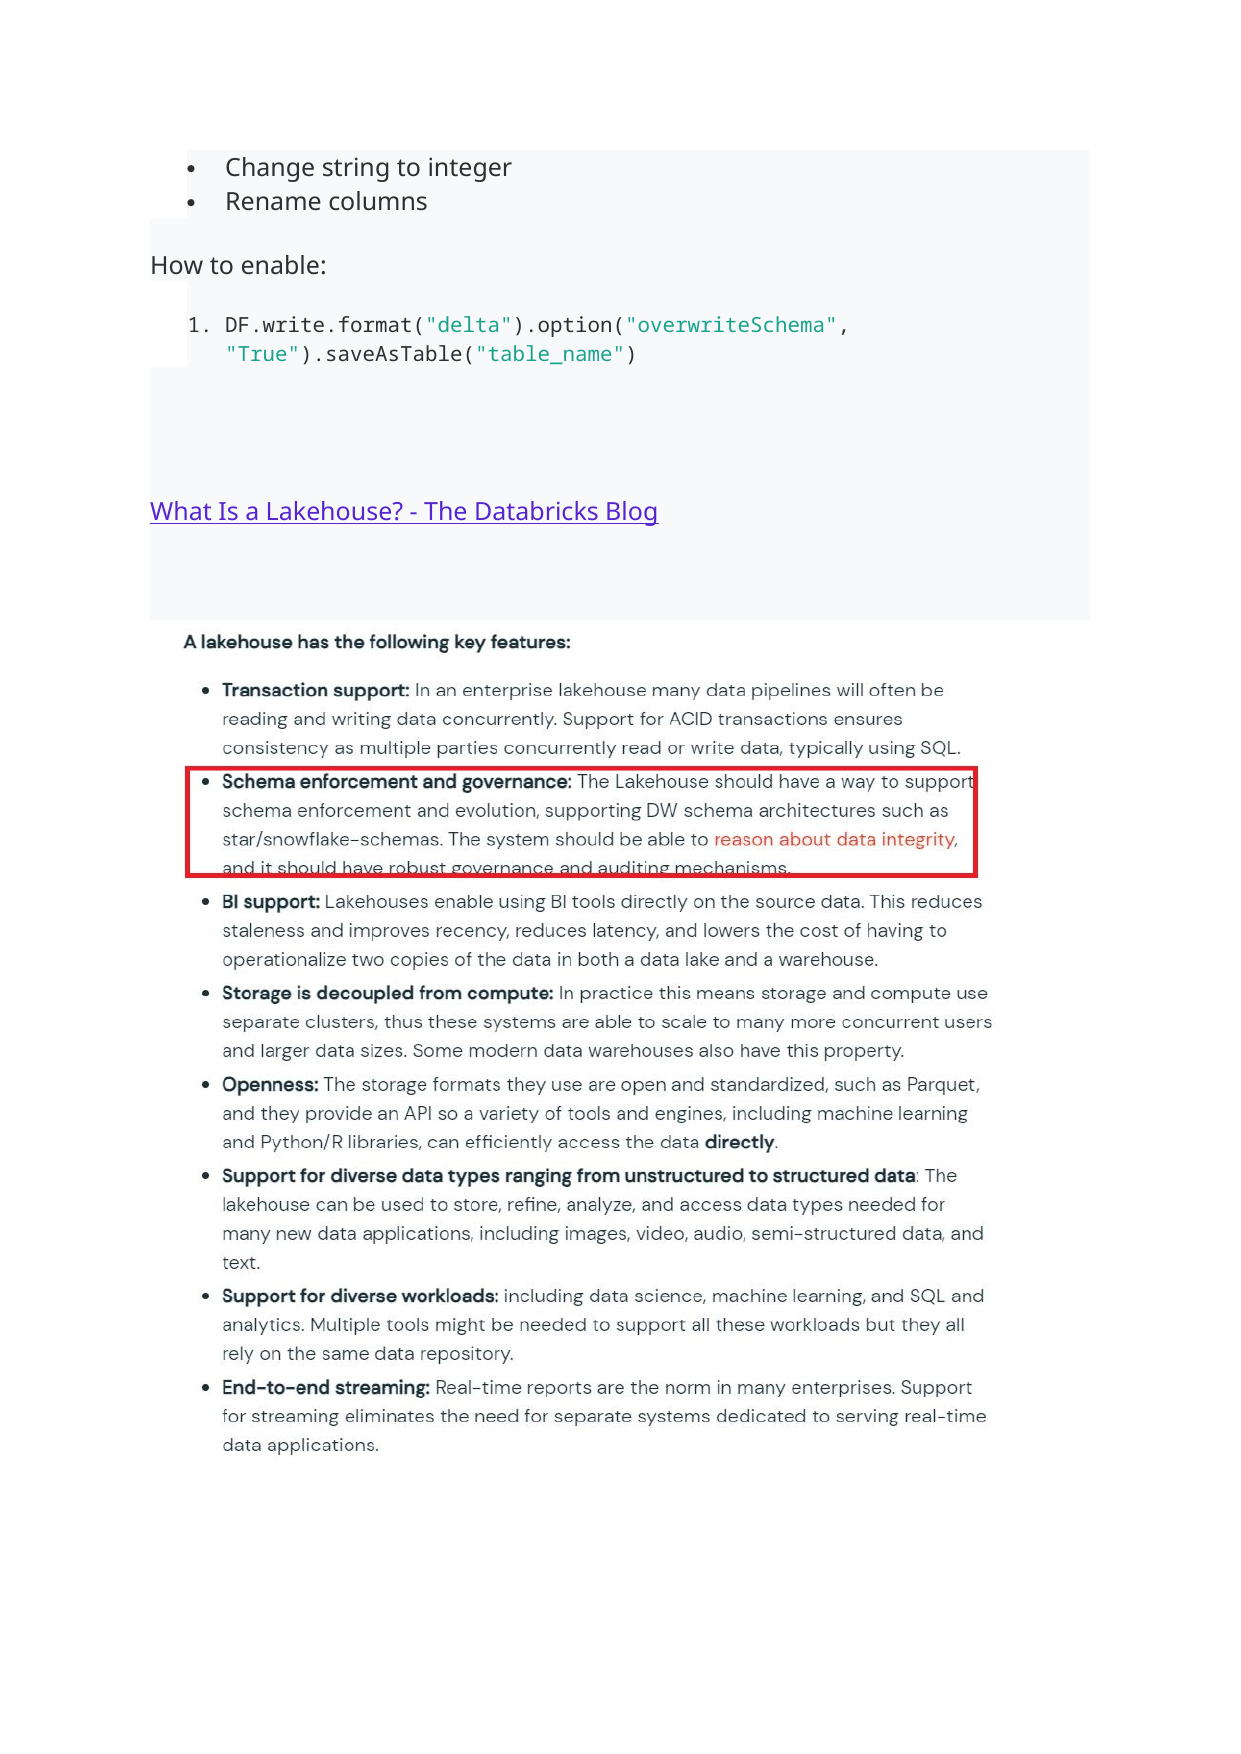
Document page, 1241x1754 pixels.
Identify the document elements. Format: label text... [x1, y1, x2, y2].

list Rename columns [187, 184, 1090, 218]
list DF.write.format("delta").option("overwriteSchema", "True").saveAsTable("table_name") [187, 311, 1090, 367]
text What Is a Lakehouse? - The Databricks Blog [150, 494, 1090, 528]
picture [150, 620, 1091, 1472]
text How to enable: [150, 247, 1090, 281]
list Change string to integer [187, 150, 1090, 184]
